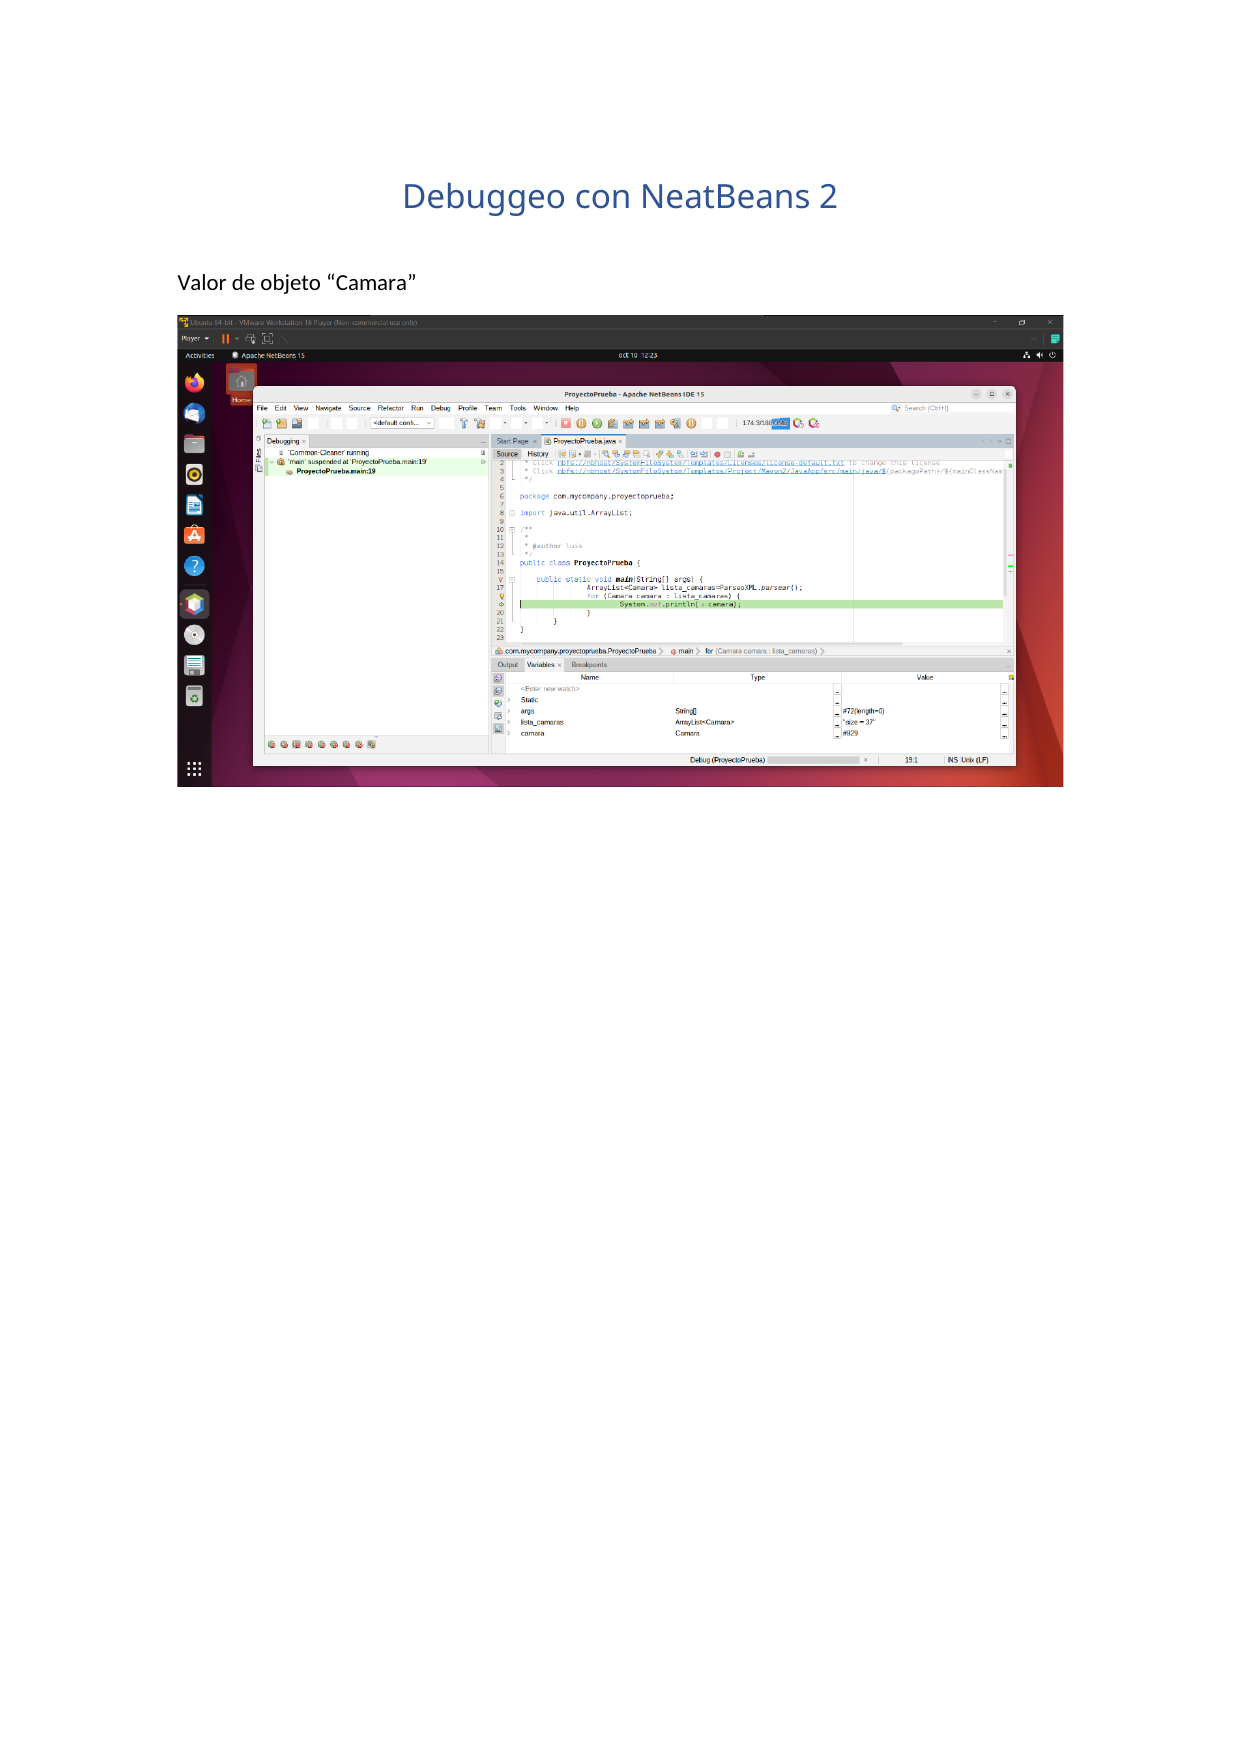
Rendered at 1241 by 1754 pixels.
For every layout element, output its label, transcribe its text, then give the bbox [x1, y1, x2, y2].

picture [177, 315, 1064, 787]
subtitle Debuggeo con NeatBeans 2 [177, 173, 1063, 218]
text Valor de objeto “Camara” [177, 268, 1063, 296]
